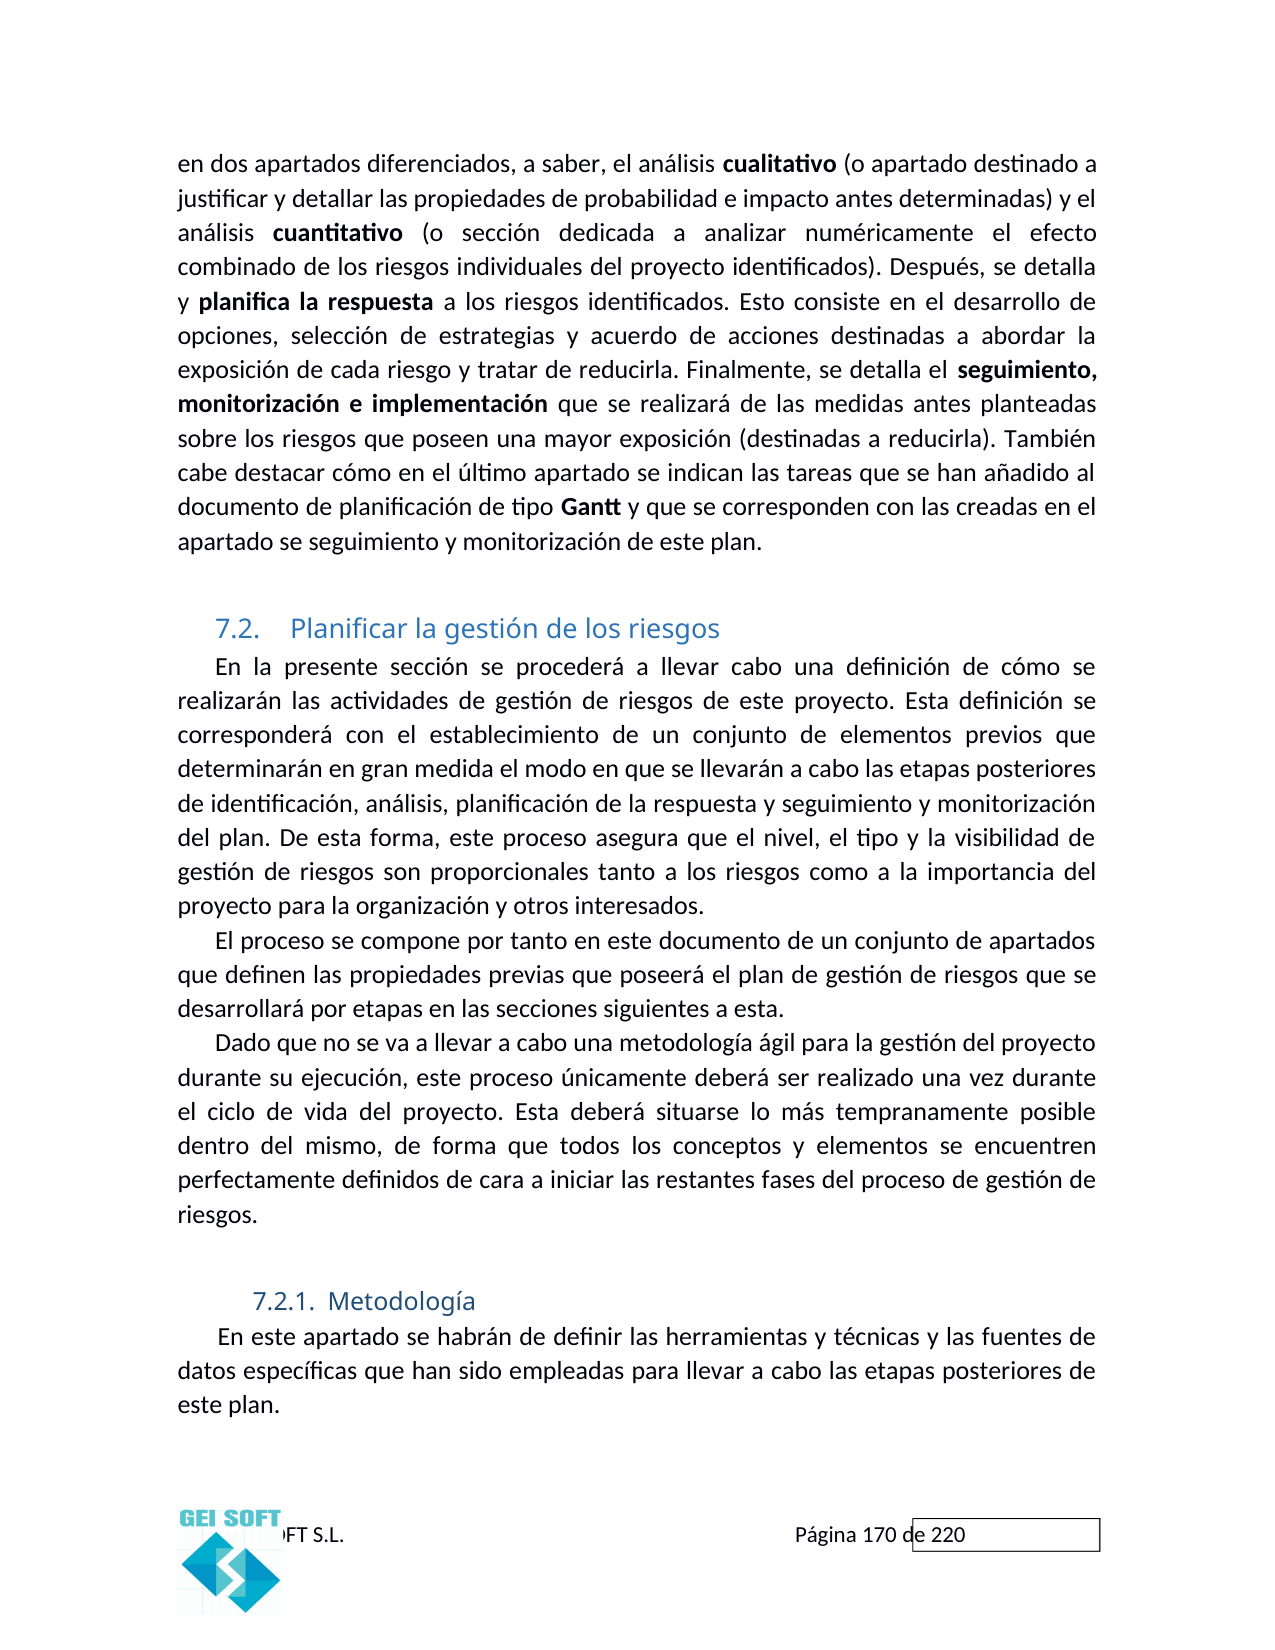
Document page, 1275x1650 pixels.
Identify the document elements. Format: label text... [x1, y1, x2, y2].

subtitle Metodología [252, 1283, 1098, 1317]
list En la presente sección se procederá a llevar cabo una definición de cómo se realizarán las actividades de gestión de riesgos de este proyecto. Esta definición se corresponderá con el establecimiento de un conjunto de elementos previos que determinarán en gran medida el modo en que se llevarán a cabo las etapas posteriores de identificación, análisis, planificación de la respuesta y seguimiento y monitorización del plan. De esta forma, este proceso asegura que el nivel, el tipo y la visibilidad de gestión de riesgos son proporcionales tanto a los riesgos como a la importancia del proyecto para la organización y otros interesados. [177, 649, 1098, 921]
subtitle Planificar la gestión de los riesgos [215, 610, 1098, 647]
picture [177, 1507, 284, 1615]
list En este apartado se habrán de definir las herramientas y técnicas y las fuentes de datos específicas que han sido empleadas para llevar a cabo las etapas posteriores de este plan. [177, 1320, 1098, 1420]
list El proceso se compone por tanto en este documento de un conjunto de apartados que definen las propiedades previas que poseerá el plan de gestión de riesgos que se desarrollará por etapas en las secciones siguientes a esta. [177, 924, 1098, 1024]
picture [912, 1518, 1102, 1553]
list Dado que no se va a llevar a cabo una metodología ágil para la gestión del proyecto durante su ejecución, este proceso únicamente deberá ser realizado una vez durante el ciclo de vida del proyecto. Esta deberá situarse lo más tempranamente posible dentro del mismo, de forma que todos los conceptos y elementos se encuentren perfectamente definidos de cara a iniciar las restantes fases del proceso de gestión de riesgos. [177, 1027, 1098, 1230]
